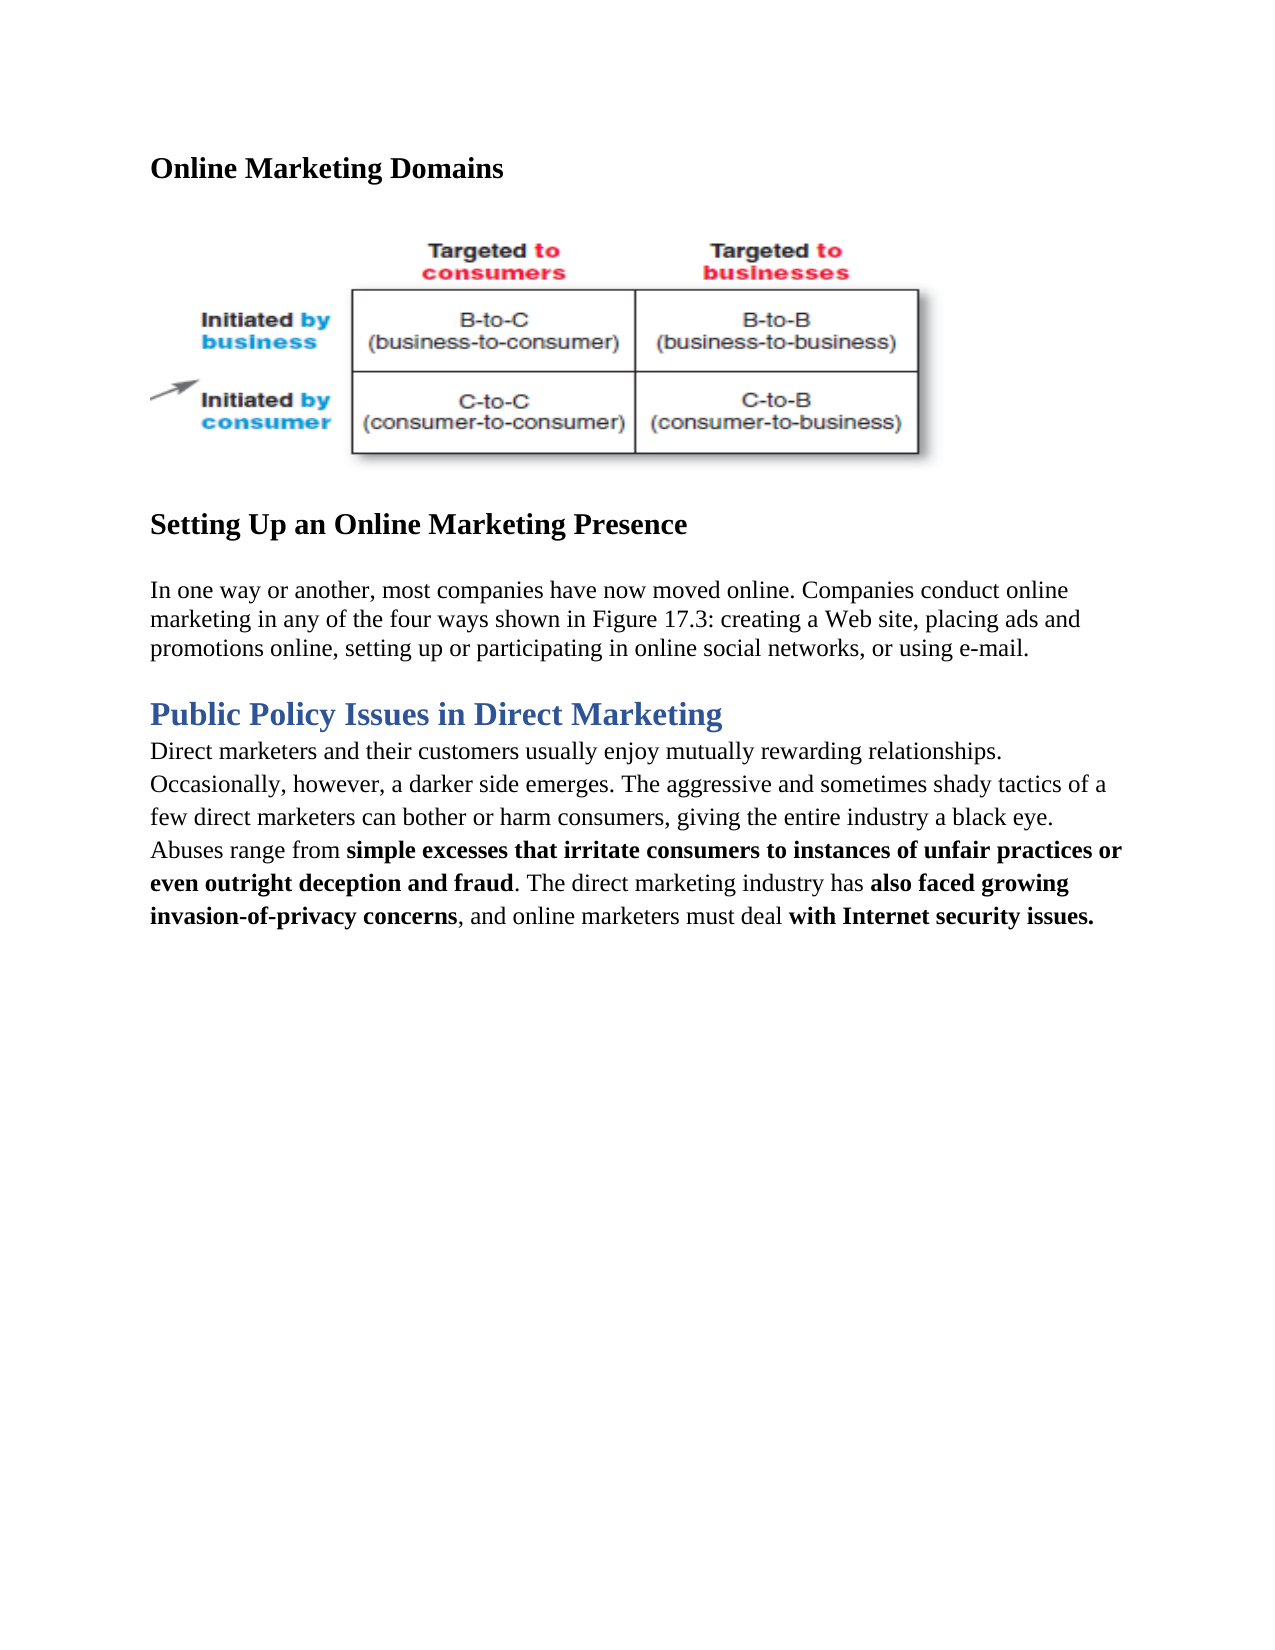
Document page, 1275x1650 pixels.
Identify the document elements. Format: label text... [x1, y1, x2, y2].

subtitle Public Policy Issues in Direct Marketing [150, 695, 1125, 733]
text In one way or another, most companies have now moved online. Companies conduct online marketing in any of the four ways shown in Figure 17.3: creating a Web site, placing ads and promotions online, setting up or participating in online social networks, or using e-mail. [150, 576, 1125, 662]
text Setting Up an Online Marketing Presence [150, 506, 1125, 541]
text Online Marketing Domains [150, 150, 1125, 185]
text Direct marketers and their customers usually enjoy mutually rewarding relationships. Occasionally, however, a darker side emerges. The aggressive and sometimes shady tactics of a few direct marketers can bother or harm consumers, giving the entire industry a black eye. Abuses range from simple excesses that irritate consumers to instances of unfair practices or even outright deception and fraud. The direct marketing industry has also faced growing invasion-of-privacy concerns, and online marketers must deal with Internet security issues. [150, 736, 1125, 930]
picture [150, 225, 978, 478]
